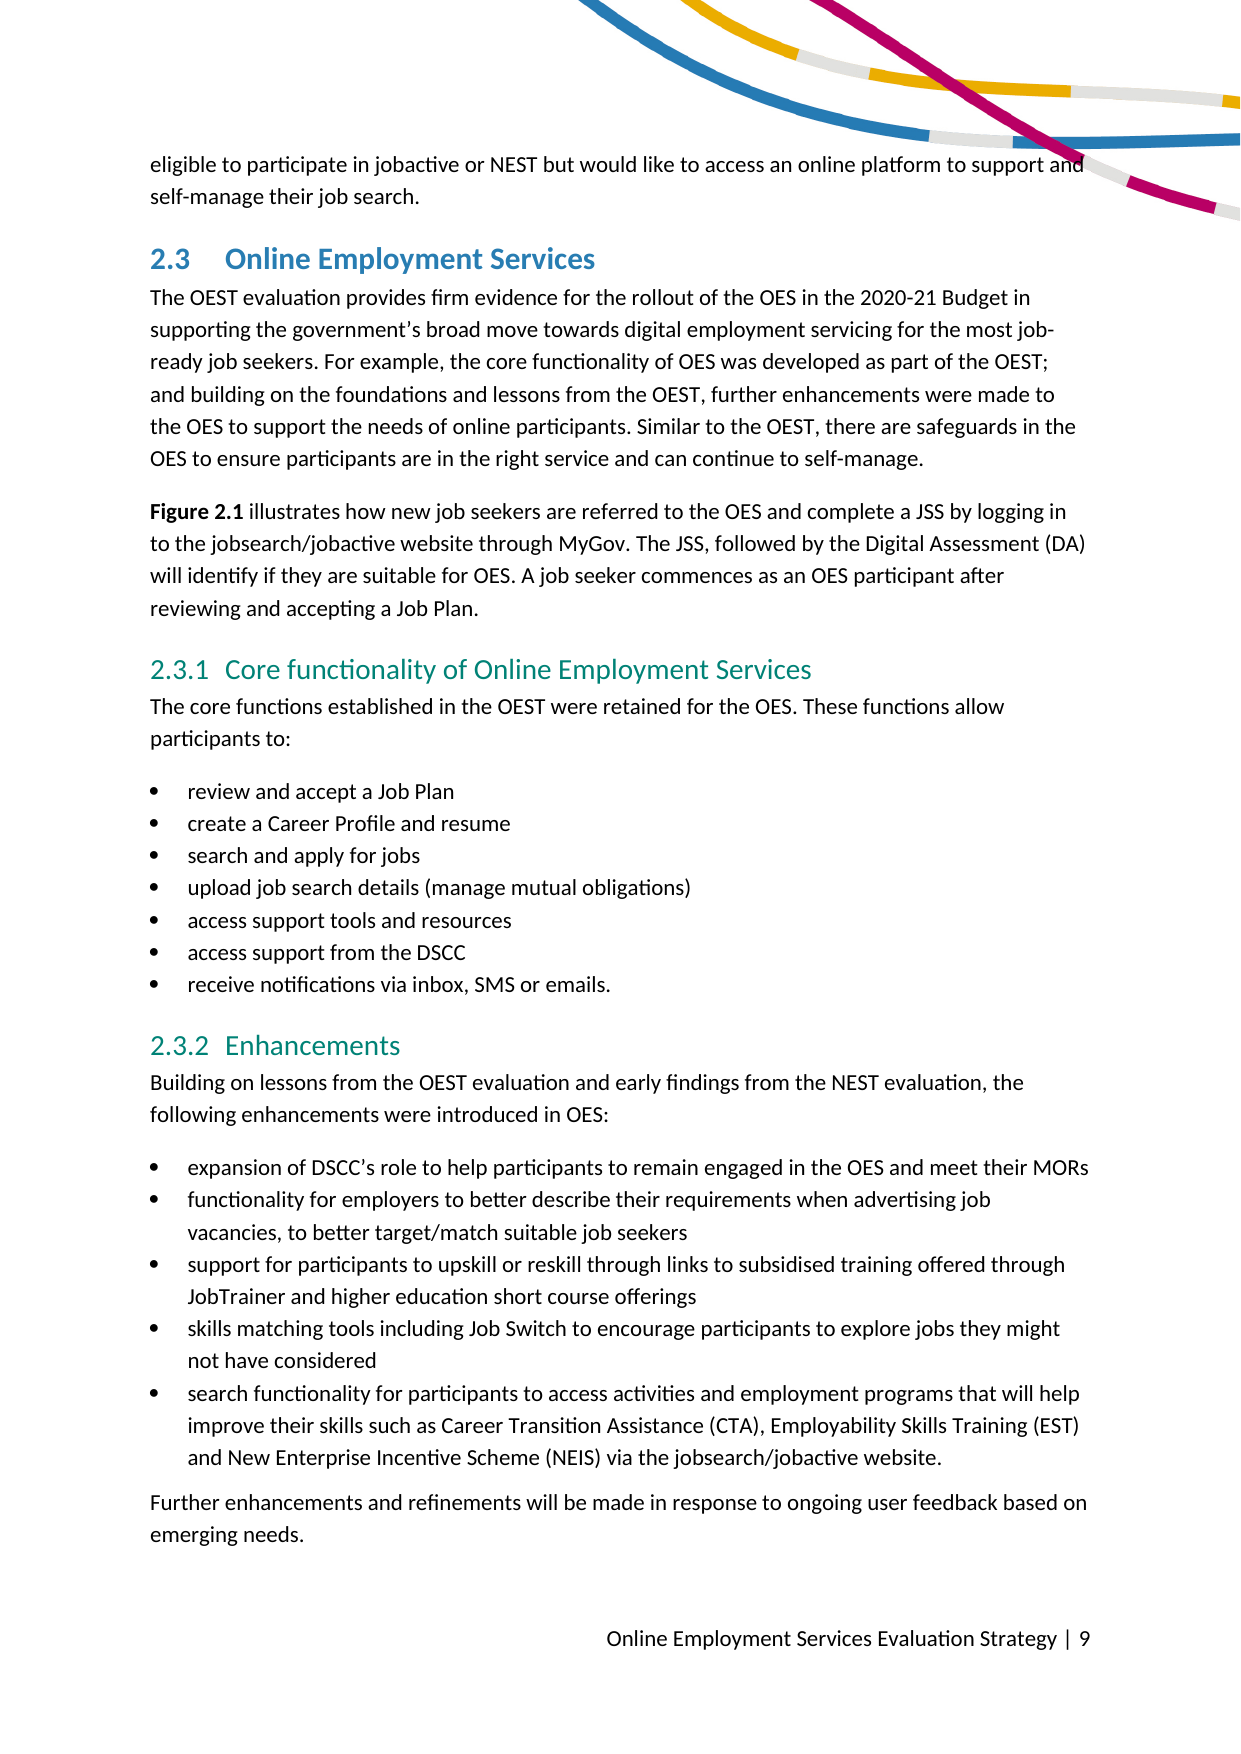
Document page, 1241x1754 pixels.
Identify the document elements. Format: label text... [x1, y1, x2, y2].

list review and accept a Job Plan [150, 777, 1090, 805]
subtitle 2.3.2 Enhancements [150, 1027, 1090, 1063]
list upload job search details (manage mutual obligations) [150, 873, 1090, 902]
list functionality for employers to better describe their requirements when advertising job vacancies, to better target/match suitable job seekers [150, 1186, 1090, 1246]
text The core functions established in the OEST were retained for the OES. These functions allow participants to: [150, 692, 1090, 752]
list skills matching tools including Job Switch to encourage participants to explore jobs they might not have considered [150, 1314, 1090, 1374]
text The OEST evaluation provides firm evidence for the rollout of the OES in the 2020-21 Budget in supporting the government’s broad move towards digital employment servicing for the most job-ready job seekers. For example, the core functionality of OES was developed as part of the OEST; and building on the foundations and lessons from the OEST, further enhancements were made to the OES to support the needs of online participants. Similar to the OEST, there are safeguards in the OES to ensure participants are in the right service and can continue to self-manage. [150, 283, 1090, 472]
list search and apply for jobs [150, 841, 1090, 869]
list access support tools and resources [150, 906, 1090, 934]
subtitle 2.3.1 Core functionality of Online Employment Services [150, 651, 1090, 686]
subtitle 2.3 Online Employment Services [150, 239, 1090, 277]
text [150, 150, 1090, 210]
list expansion of DSCC’s role to help participants to remain engaged in the OES and meet their MORs [150, 1153, 1090, 1181]
list access support from the DSCC [150, 938, 1090, 966]
list support for participants to upskill or reskill through links to subsidised training offered through JobTrainer and higher education short course offerings [150, 1250, 1090, 1310]
text Further enhancements and refinements will be made in response to ongoing user feedback based on emerging needs. [150, 1488, 1090, 1548]
picture [0, 0, 1241, 229]
list receive notifications via inbox, SMS or emails. [150, 970, 1090, 998]
list create a Career Profile and resume [150, 809, 1090, 837]
text Figure 2.1 illustrates how new job seekers are referred to the OES and complete a JSS by logging in to the jobsearch/jobactive website through MyGov. The JSS, followed by the Digital Assessment (DA) will identify if they are suitable for OES. A job seeker commences as an OES participant after reviewing and accepting a Job Plan. [150, 497, 1090, 622]
list search functionality for participants to access activities and employment programs that will help improve their skills such as Career Transition Assistance (CTA), Employability Skills Training (EST) and New Enterprise Incentive Scheme (NEIS) via the jobsearch/jobactive website. [150, 1379, 1090, 1471]
text Building on lessons from the OEST evaluation and early findings from the NEST evaluation, the following enhancements were introduced in OES: [150, 1068, 1090, 1128]
